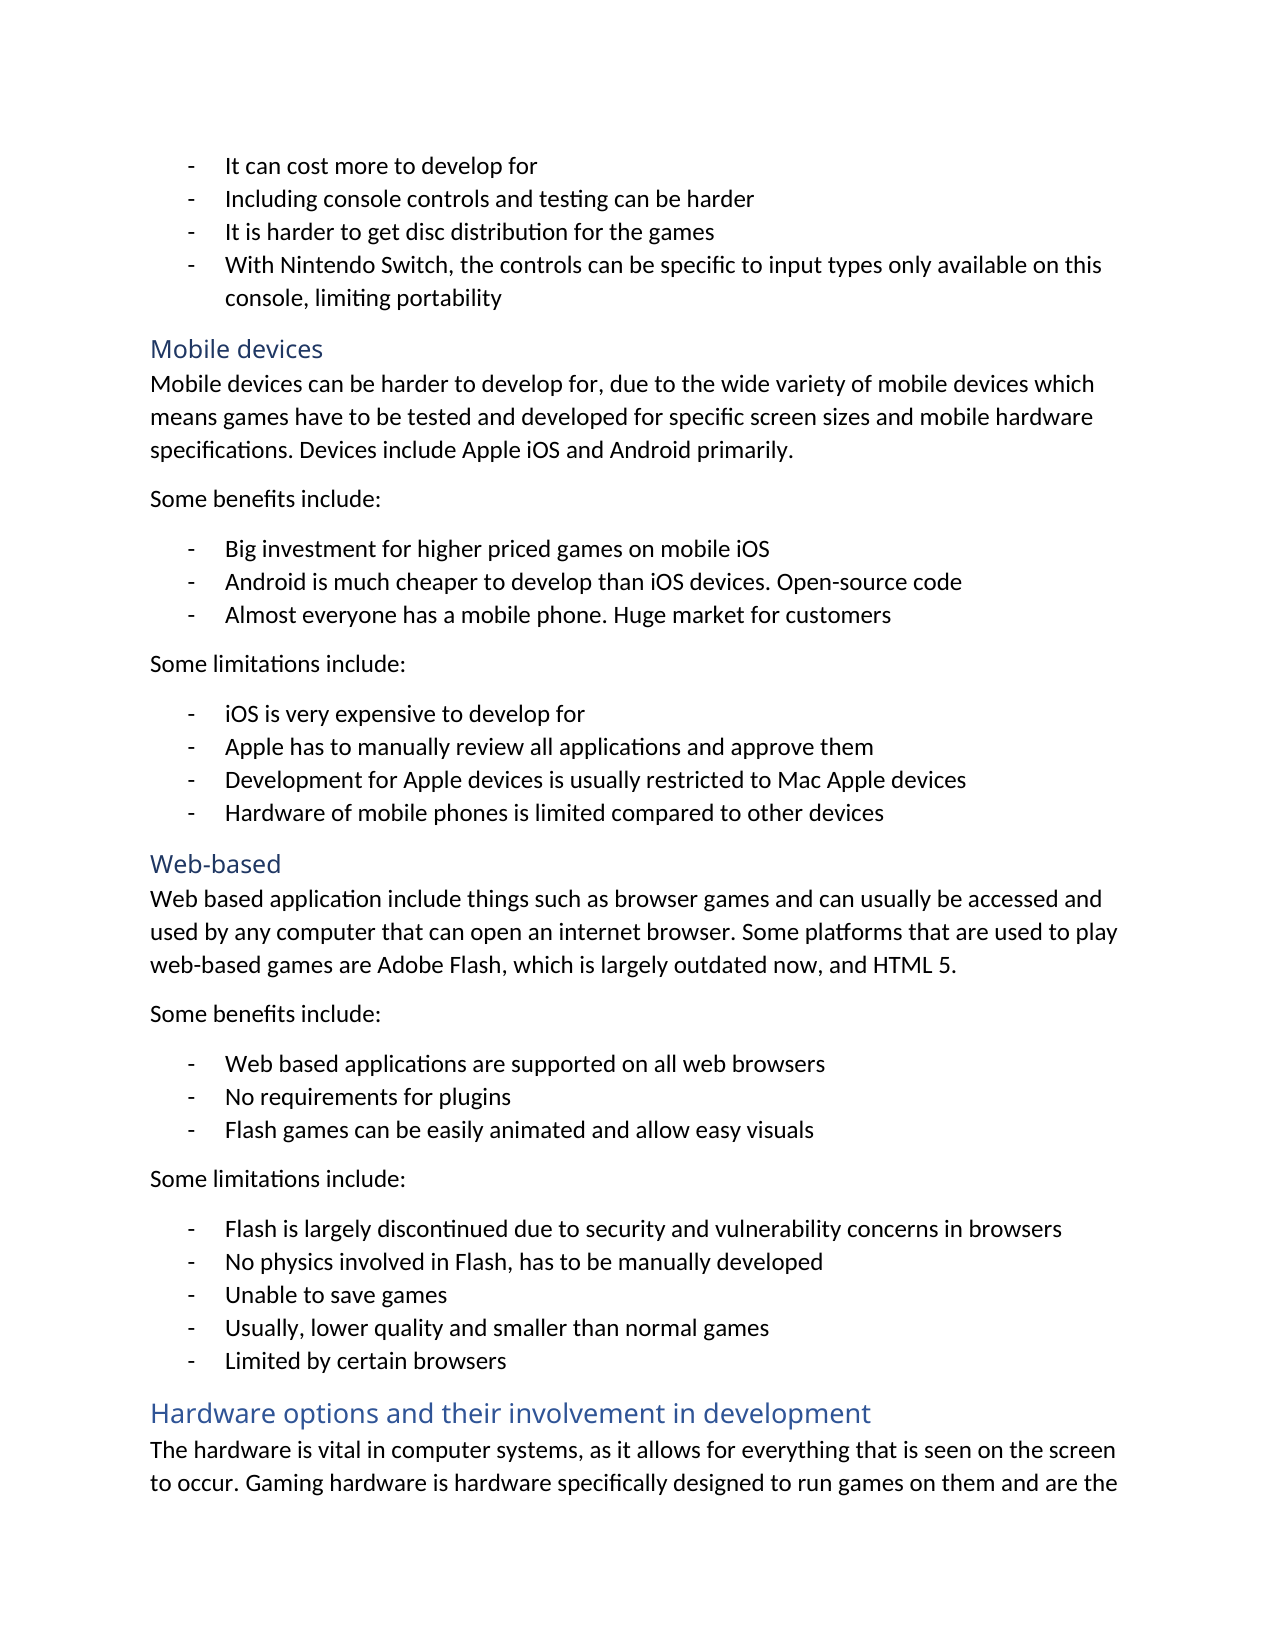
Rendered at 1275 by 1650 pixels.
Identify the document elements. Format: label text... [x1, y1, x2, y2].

text Web based application include things such as browser games and can usually be accessed and used by any computer that can open an internet browser. Some platforms that are used to play web-based games are Adobe Flash, which is largely outdated now, and HTML 5. [150, 883, 1125, 979]
list Development for Apple devices is usually restricted to Mac Apple devices [187, 764, 1125, 794]
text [150, 1434, 1125, 1498]
list Limited by certain browsers [187, 1345, 1125, 1375]
list With Nintendo Switch, the controls can be specific to input types only available on this console, limiting portability [187, 249, 1125, 312]
list Apple has to manually review all applications and approve them [187, 731, 1125, 761]
list Flash games can be easily animated and allow easy visuals [187, 1114, 1125, 1144]
list Flash is largely discontinued due to security and vulnerability concerns in browsers [187, 1213, 1125, 1244]
list It can cost more to develop for [187, 150, 1125, 181]
text Some limitations include: [150, 648, 1125, 679]
text Some benefits include: [150, 483, 1125, 514]
list No physics involved in Flash, has to be manually developed [187, 1246, 1125, 1277]
list iOS is very expensive to develop for [187, 698, 1125, 728]
list Hardware of mobile phones is limited compared to other devices [187, 797, 1125, 827]
list Big investment for higher priced games on mobile iOS [187, 533, 1125, 563]
text Some limitations include: [150, 1163, 1125, 1194]
list Web based applications are supported on all web browsers [187, 1048, 1125, 1079]
subtitle Web-based [150, 846, 1125, 880]
subtitle Hardware options and their involvement in development [150, 1394, 1125, 1431]
list Android is much cheaper to develop than iOS devices. Open-source code [187, 566, 1125, 596]
list Including console controls and testing can be harder [187, 183, 1125, 213]
list Almost everyone has a mobile phone. Huge market for customers [187, 599, 1125, 629]
list No requirements for plugins [187, 1081, 1125, 1112]
list Usually, lower quality and smaller than normal games [187, 1312, 1125, 1342]
list Unable to save games [187, 1279, 1125, 1309]
subtitle Mobile devices [150, 331, 1125, 365]
text Some benefits include: [150, 998, 1125, 1029]
list It is harder to get disc distribution for the games [187, 216, 1125, 246]
text Mobile devices can be harder to develop for, due to the wide variety of mobile devices which means games have to be tested and developed for specific screen sizes and mobile hardware specifications. Devices include Apple iOS and Android primarily. [150, 368, 1125, 464]
